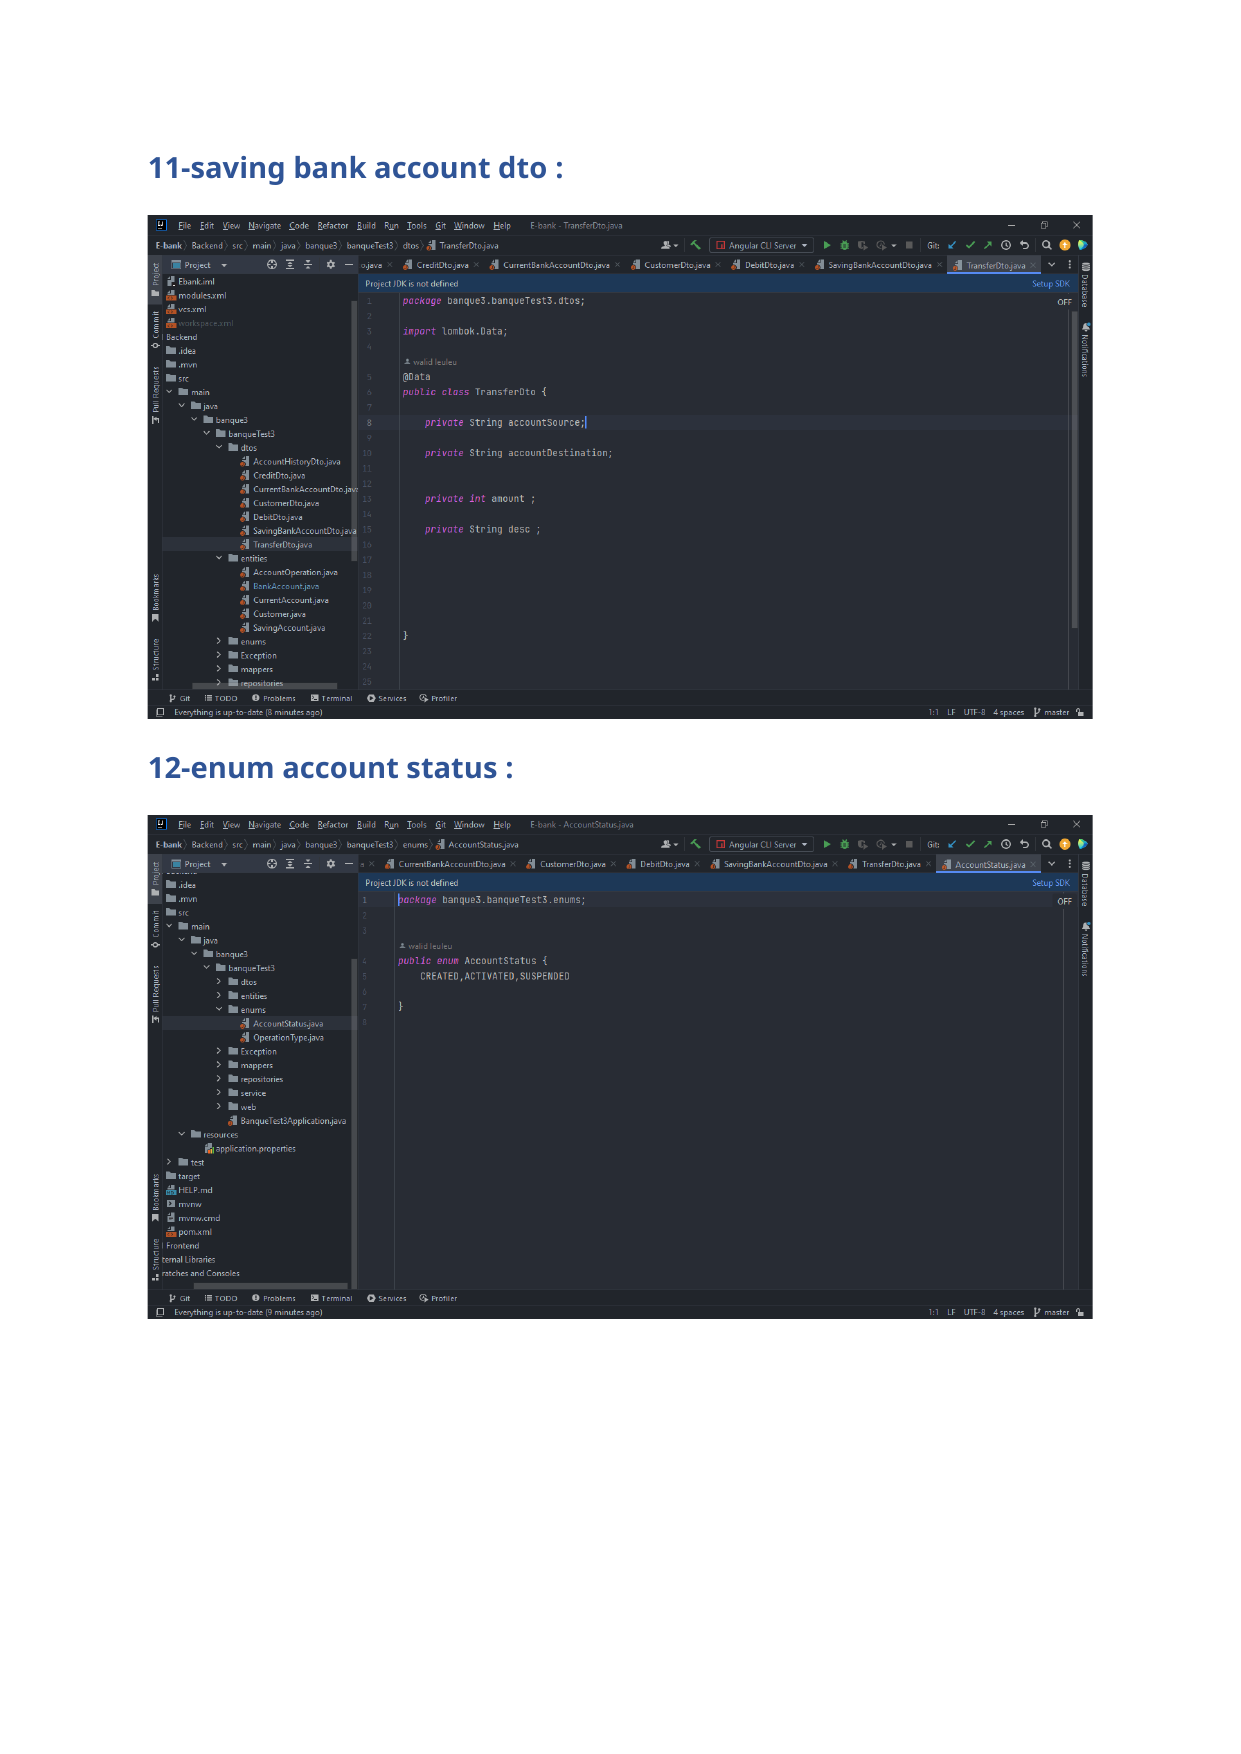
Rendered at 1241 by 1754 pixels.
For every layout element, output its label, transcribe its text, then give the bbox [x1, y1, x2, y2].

subtitle 12-enum account status : [148, 747, 1093, 787]
picture [147, 815, 1093, 1319]
picture [147, 215, 1093, 719]
subtitle 11-saving bank account dto : [148, 148, 1093, 187]
